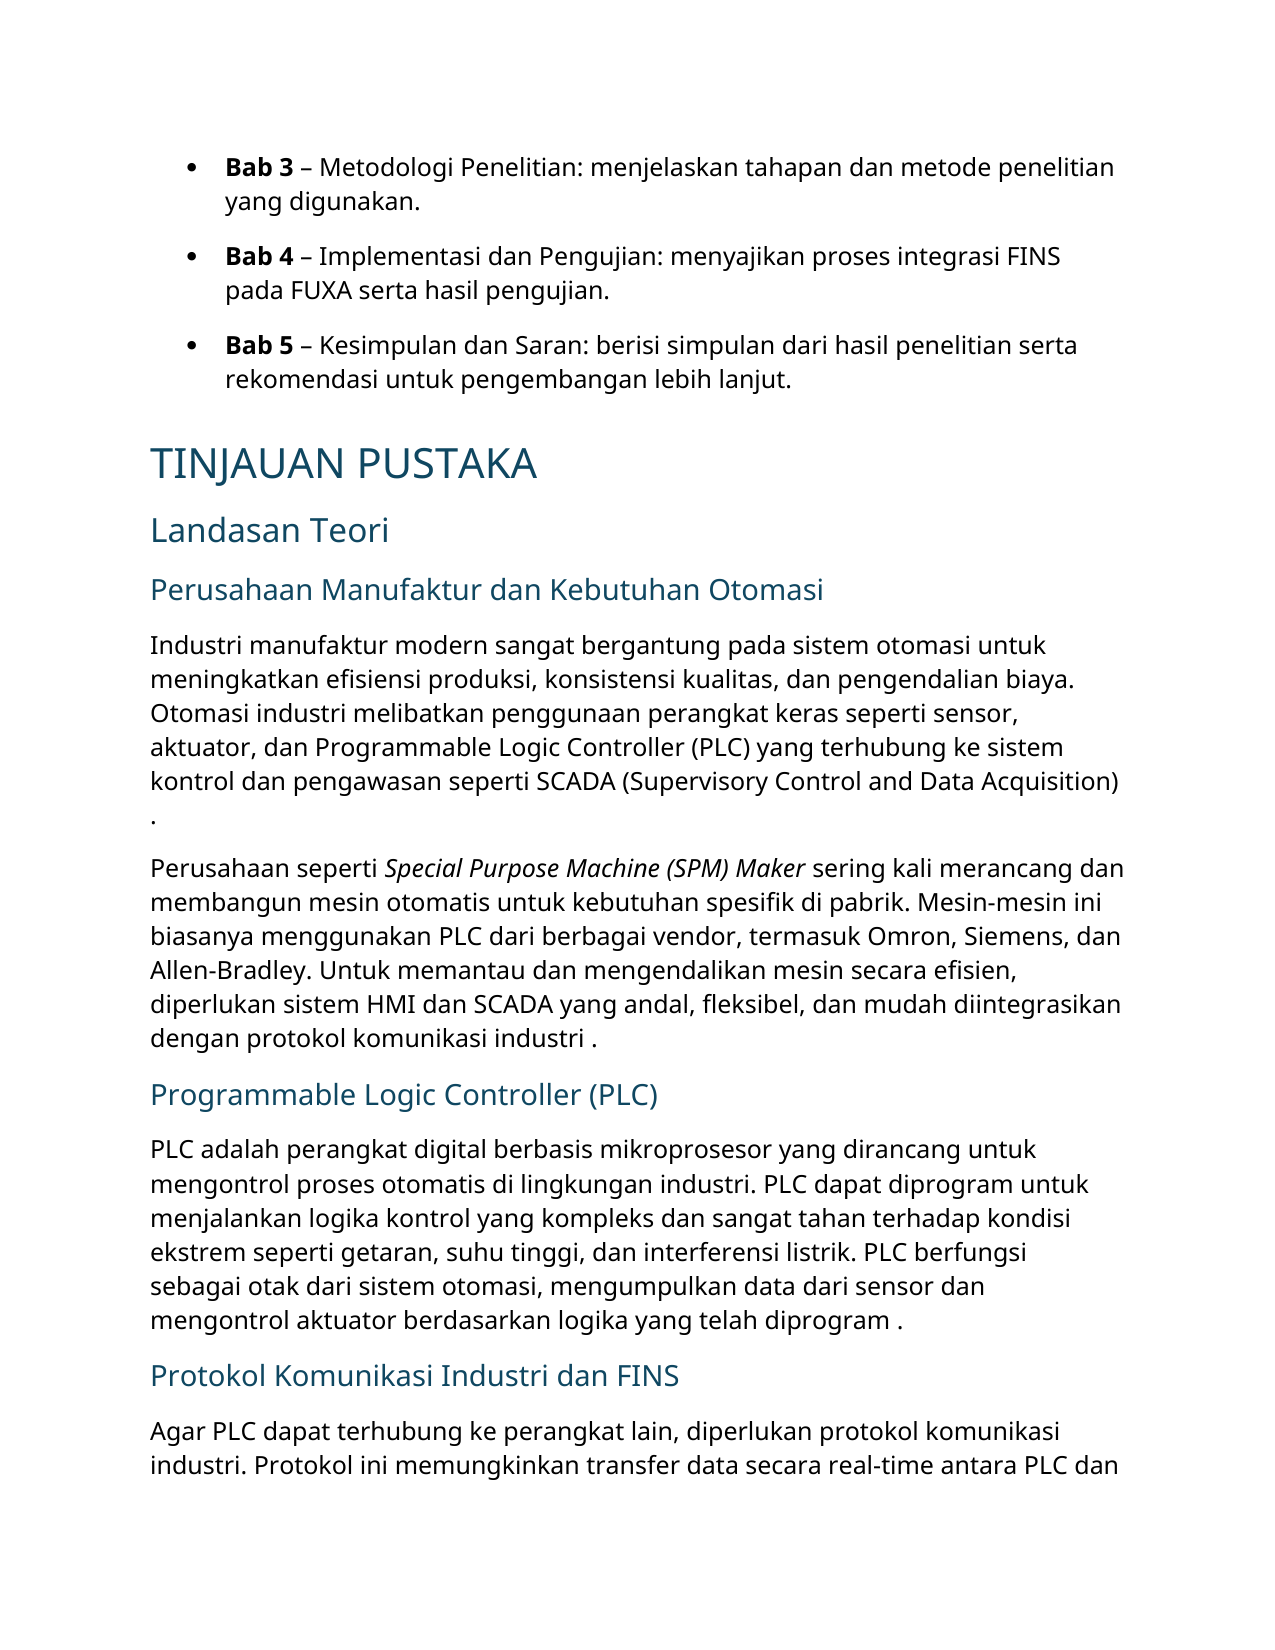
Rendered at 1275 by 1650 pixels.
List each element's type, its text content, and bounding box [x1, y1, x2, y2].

subtitle TINJAUAN PUSTAKA [150, 433, 1125, 490]
subtitle Programmable Logic Controller (PLC) [150, 1074, 1125, 1113]
list Bab 3 – Metodologi Penelitian: menjelaskan tahapan dan metode penelitian yang digunakan. [187, 150, 1125, 218]
list Bab 5 – Kesimpulan dan Saran: berisi simpulan dari hasil penelitian serta rekomendasi untuk pengembangan lebih lanjut. [187, 328, 1125, 396]
text PLC adalah perangkat digital berbasis mikroprosesor yang dirancang untuk mengontrol proses otomatis di lingkungan industri. PLC dapat diprogram untuk menjalankan logika kontrol yang kompleks dan sangat tahan terhadap kondisi ekstrem seperti getaran, suhu tinggi, dan interferensi listrik. PLC berfungsi sebagai otak dari sistem otomasi, mengumpulkan data dari sensor dan mengontrol aktuator berdasarkan logika yang telah diprogram . [150, 1132, 1125, 1337]
subtitle Perusahaan Manufaktur dan Kebutuhan Otomasi [150, 569, 1125, 609]
text Industri manufaktur modern sangat bergantung pada sistem otomasi untuk meningkatkan efisiensi produksi, konsistensi kualitas, dan pengendalian biaya. Otomasi industri melibatkan penggunaan perangkat keras seperti sensor, aktuator, dan Programmable Logic Controller (PLC) yang terhubung ke sistem kontrol dan pengawasan seperti SCADA (Supervisory Control and Data Acquisition) . [150, 627, 1125, 832]
subtitle Landasan Teori [150, 507, 1125, 552]
list Bab 4 – Implementasi dan Pengujian: menyajikan proses integrasi FINS pada FUXA serta hasil pengujian. [187, 239, 1125, 307]
text Perusahaan seperti Special Purpose Machine (SPM) Maker sering kali merancang dan membangun mesin otomatis untuk kebutuhan spesifik di pabrik. Mesin-mesin ini biasanya menggunakan PLC dari berbagai vendor, termasuk Omron, Siemens, dan Allen-Bradley. Untuk memantau dan mengendalikan mesin secara efisien, diperlukan sistem HMI dan SCADA yang andal, fleksibel, dan mudah diintegrasikan dengan protokol komunikasi industri . [150, 851, 1125, 1055]
subtitle Protokol Komunikasi Industri dan FINS [150, 1355, 1125, 1395]
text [150, 1414, 1125, 1482]
